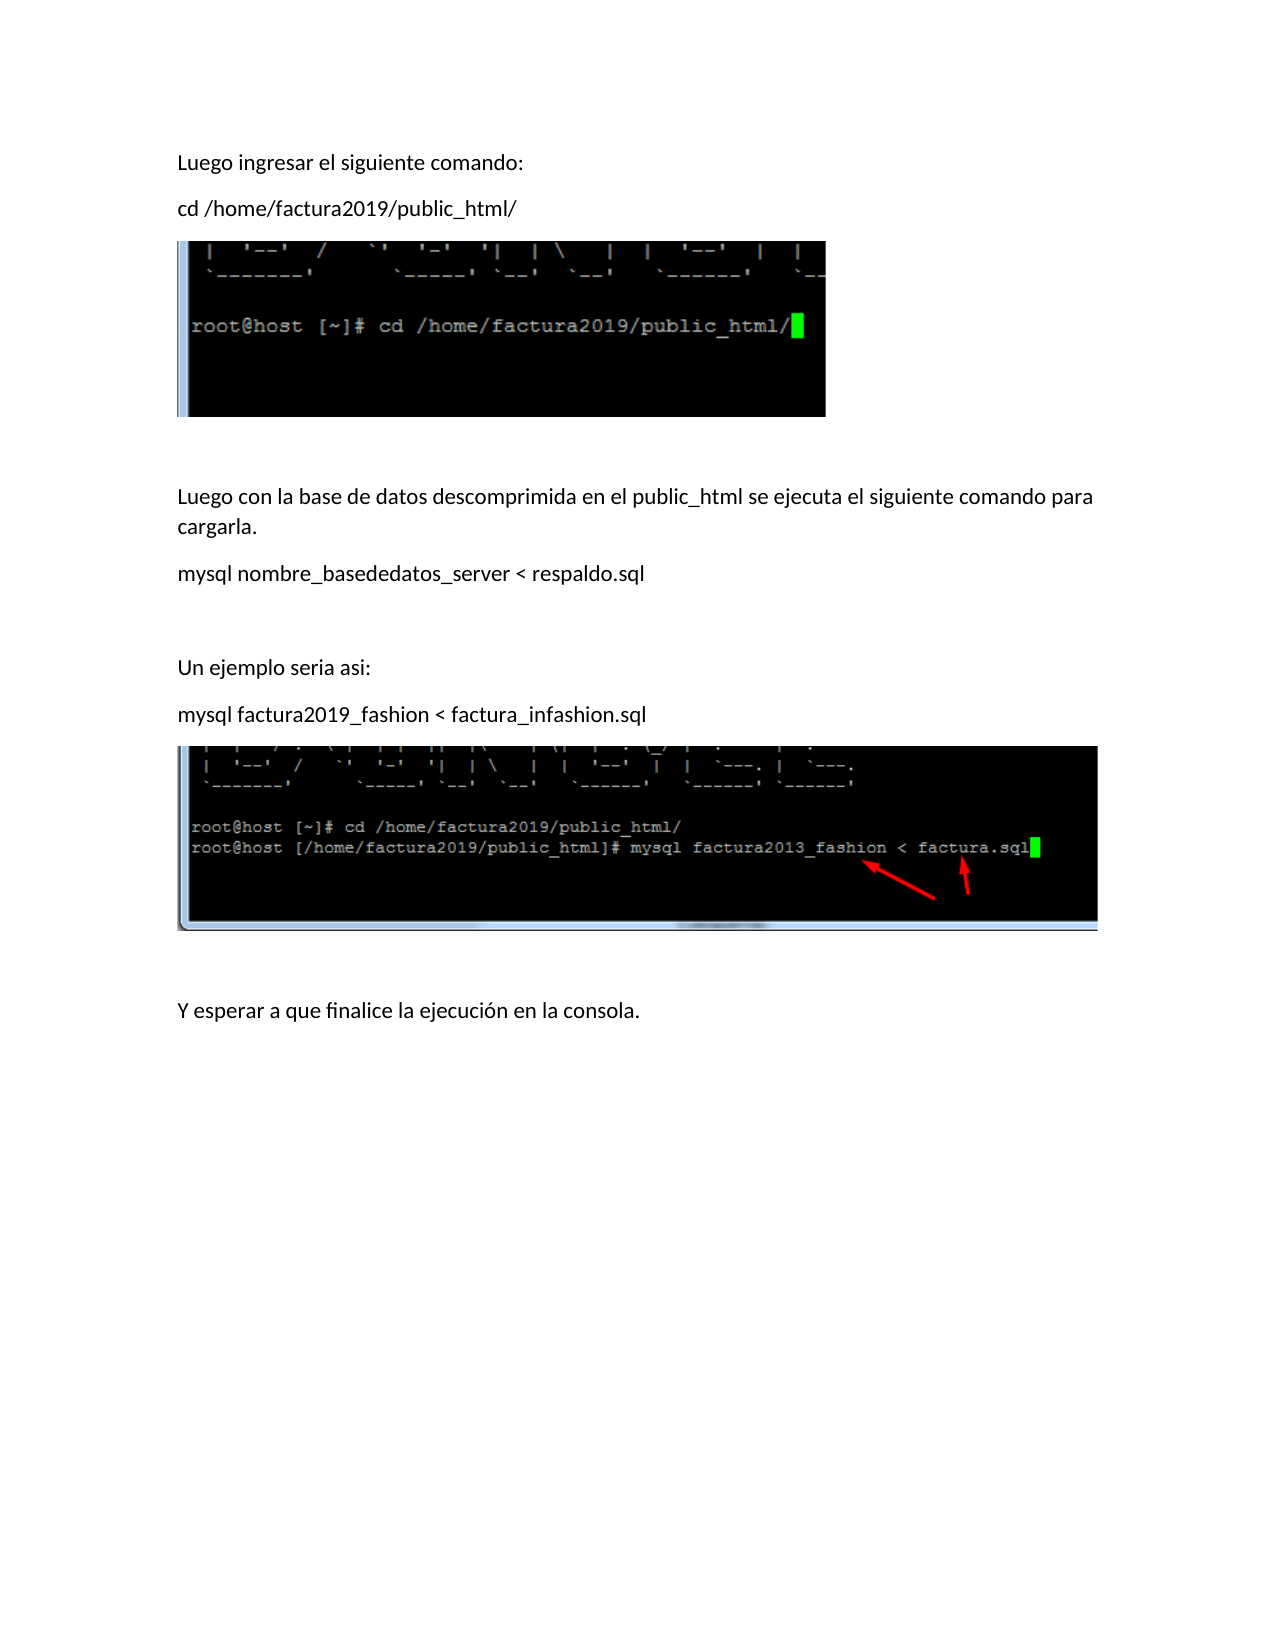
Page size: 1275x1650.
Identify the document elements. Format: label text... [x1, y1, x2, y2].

text Luego ingresar el siguiente comando: [177, 148, 1098, 176]
text Luego con la base de datos descomprimida en el public_html se ejecuta el siguiente comando para cargarla. [177, 482, 1098, 540]
picture [177, 241, 826, 417]
text Un ejemplo seria asi: [177, 653, 1098, 681]
text mysql nombre_basededatos_server < respaldo.sql [177, 559, 1098, 587]
text mysql factura2019_fashion < factura_infashion.sql [177, 700, 1098, 728]
picture [177, 746, 1098, 931]
text cd /home/factura2019/public_html/ [177, 194, 1098, 222]
text Y esperar a que finalice la ejecución en la consola. [177, 997, 1098, 1024]
